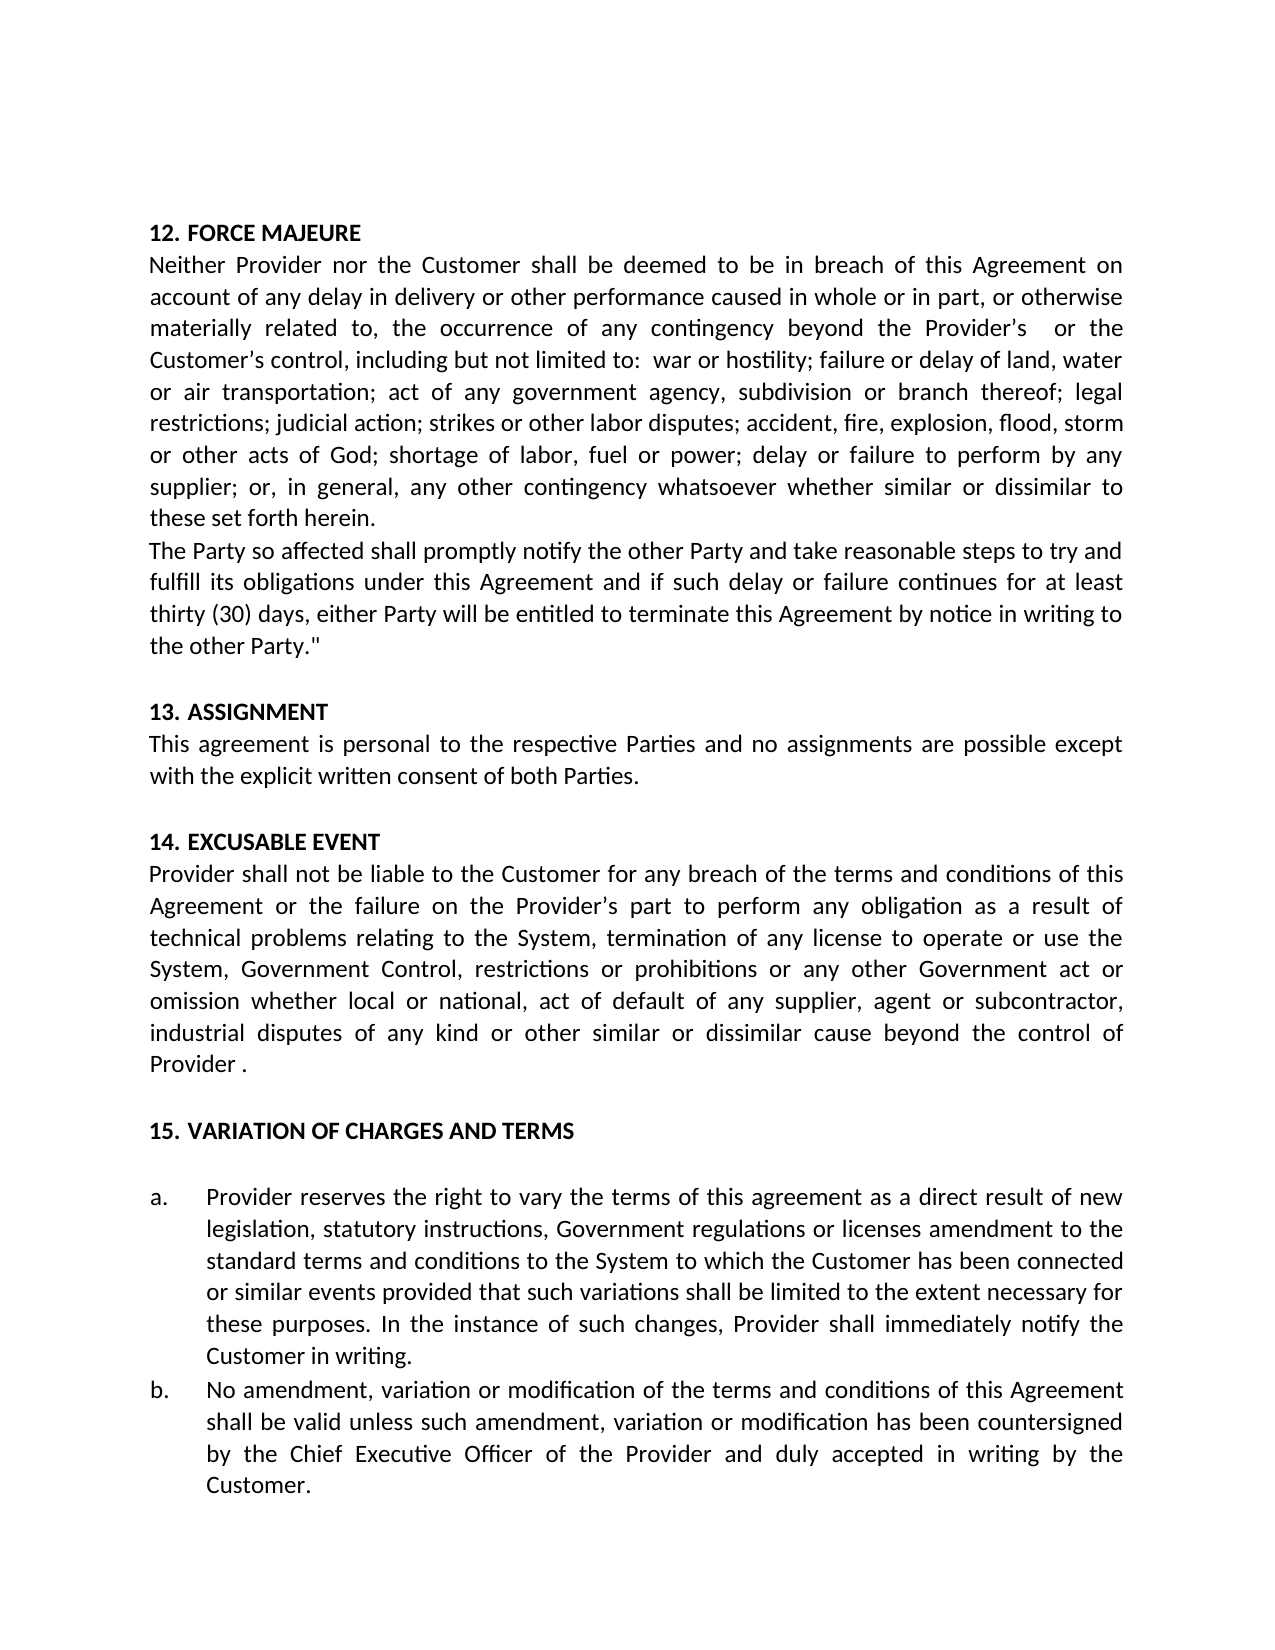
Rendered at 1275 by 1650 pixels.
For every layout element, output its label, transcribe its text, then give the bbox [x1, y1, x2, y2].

list No amendment, variation or modification of the terms and conditions of this Agreement shall be valid unless such amendment, variation or modification has been countersigned by the Chief Executive Officer of the Provider and duly accepted in writing by the Customer. [150, 1374, 1125, 1500]
subtitle 12. FORCE MAJEURE [148, 217, 1125, 248]
subtitle 15. VARIATION OF CHARGES AND TERMS [148, 1115, 1125, 1146]
text The Party so affected shall promptly notify the other Party and take reasonable steps to try and fulfill its obligations under this Agreement and if such delay or failure continues for at least thirty (30) days, either Party will be entitled to terminate this Agreement by notice in writing to the other Party." [148, 535, 1125, 660]
subtitle 13. ASSIGNMENT [148, 696, 1125, 727]
list Provider reserves the right to vary the terms of this agreement as a direct result of new legislation, statutory instructions, Government regulations or licenses amendment to the standard terms and conditions to the System to which the Customer has been connected or similar events provided that such variations shall be limited to the extent necessary for these purposes. In the instance of such changes, Provider shall immediately notify the Customer in writing. [150, 1182, 1125, 1370]
text Provider shall not be liable to the Customer for any breach of the terms and conditions of this Agreement or the failure on the Provider’s part to perform any obligation as a result of technical problems relating to the System, termination of any license to operate or use the System, Government Control, restrictions or prohibitions or any other Government act or omission whether local or national, act of default of any supplier, agent or subcontractor, industrial disputes of any kind or other similar or dissimilar cause beyond the control of Provider . [148, 859, 1125, 1079]
text This agreement is personal to the respective Parties and no assignments are possible except with the explicit written consent of both Parties. [148, 728, 1125, 791]
subtitle 14. EXCUSABLE EVENT [148, 826, 1125, 857]
text Neither Provider nor the Customer shall be deemed to be in breach of this Agreement on account of any delay in delivery or other performance caused in whole or in part, or otherwise materially related to, the occurrence of any contingency beyond the Provider’s or the Customer’s control, including but not limited to: war or hostility; failure or delay of land, water or air transportation; act of any government agency, subdivision or branch thereof; legal restrictions; judicial action; strikes or other labor disputes; accident, fire, explosion, flood, storm or other acts of God; shortage of labor, fuel or power; delay or failure to perform by any supplier; or, in general, any other contingency whatsoever whether similar or dissimilar to these set forth herein. [148, 249, 1125, 533]
